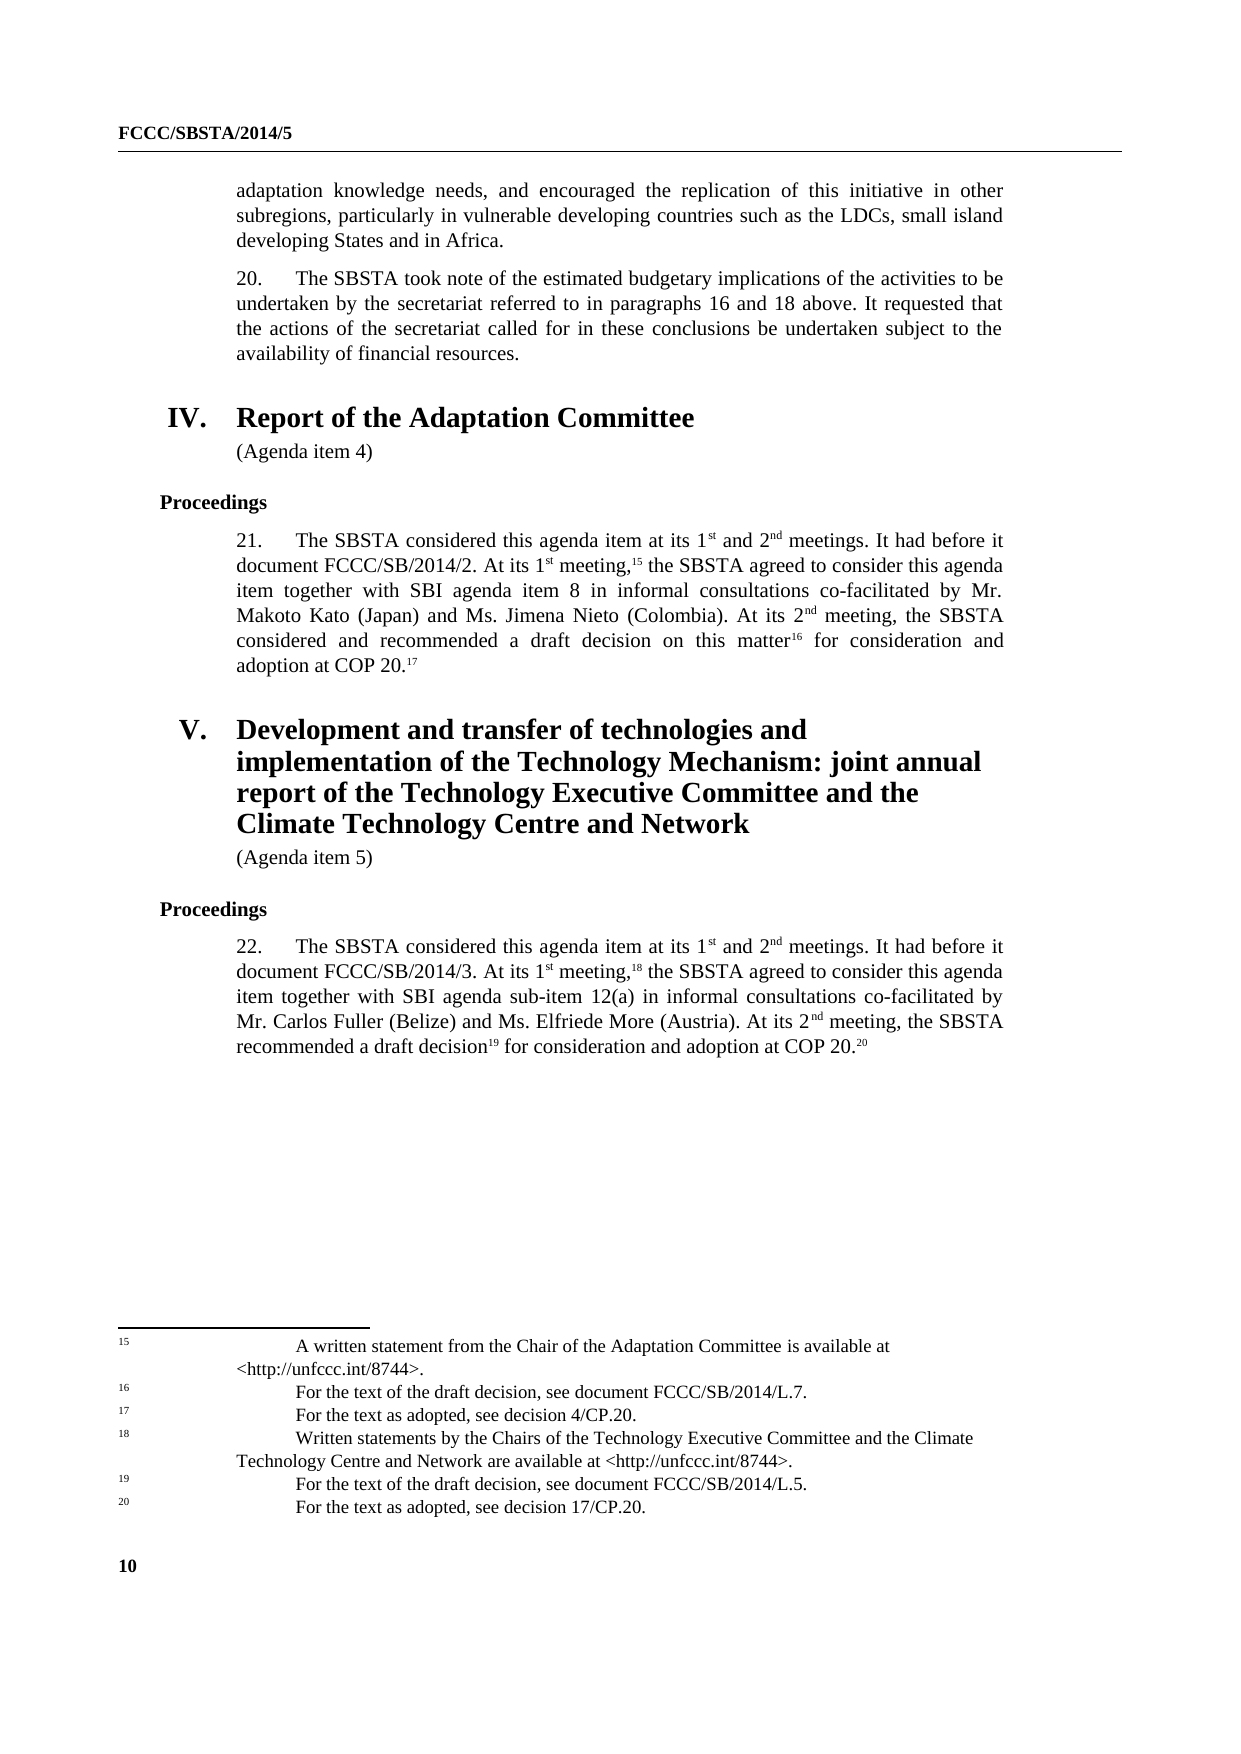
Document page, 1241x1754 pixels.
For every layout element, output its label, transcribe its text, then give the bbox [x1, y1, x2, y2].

list Proceedings [159, 896, 1004, 921]
text 20. The SBSTA took note of the estimated budgetary implications of the activities to be undertaken by the secretariat referred to in paragraphs 16 and 18 above. It requested that the actions of the secretariat called for in these conclusions be undertaken subject to the availability of financial resources. [236, 265, 1004, 365]
text 21. The SBSTA considered this agenda item at its 1st and 2nd meetings. It had before it document FCCC/SB/2014/2. At its 1st meeting, the SBSTA agreed to consider this agenda item together with SBI agenda item 8 in informal consultations co-facilitated by Mr. Makoto Kato (Japan) and Ms. Jimena Nieto (Colombia). At its 2nd meeting, the SBSTA considered and recommended a draft decision on this matter for consideration and adoption at COP 20. [236, 527, 1004, 677]
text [236, 177, 1004, 252]
list Proceedings [159, 490, 1004, 515]
text IV. Report of the Adaptation Committee (Agenda item 4) [118, 402, 1004, 465]
text 22. The SBSTA considered this agenda item at its 1st and 2nd meetings. It had before it document FCCC/SB/2014/3. At its 1st meeting, the SBSTA agreed to consider this agenda item together with SBI agenda sub-item 12(a) in informal consultations co-facilitated by Mr. Carlos Fuller (Belize) and Ms. Elfriede More (Austria). At its 2nd meeting, the SBSTA recommended a draft decision for consideration and adoption at COP 20. [236, 933, 1004, 1058]
text V. Development and transfer of technologies and implementation of the Technology Mechanism: joint annual report of the Technology Executive Committee and the Climate Technology Centre and Network (Agenda item 5) [118, 715, 1004, 871]
